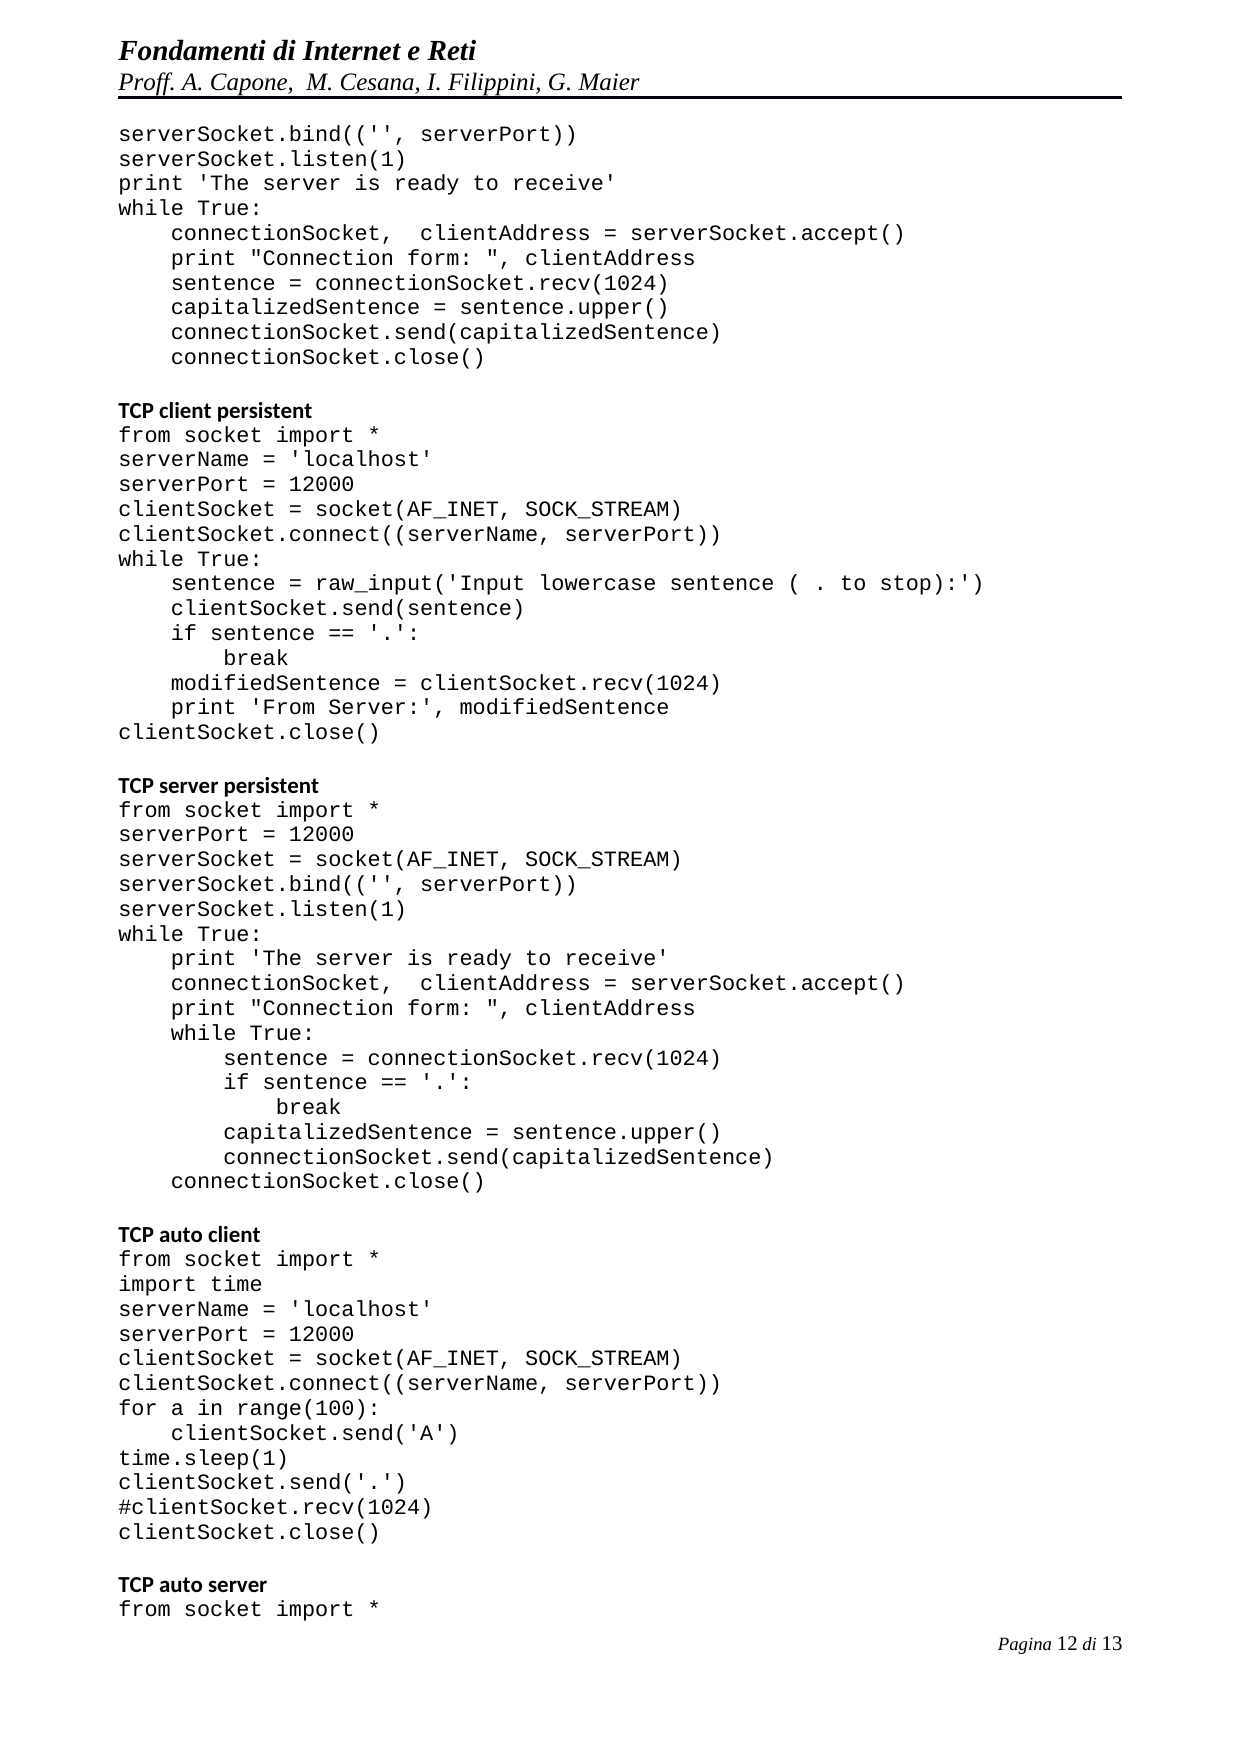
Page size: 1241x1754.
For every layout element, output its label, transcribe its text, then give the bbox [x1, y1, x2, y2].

text serverSocket.bind(('', serverPort)) [118, 873, 1122, 898]
text import time [118, 1273, 1122, 1298]
text clientSocket.send(sentence) [118, 597, 1122, 622]
text print 'From Server:', modifiedSentence [118, 696, 1122, 721]
text #clientSocket.recv(1024) [118, 1496, 1122, 1521]
text serverName = 'localhost' [118, 1298, 1122, 1323]
text clientSocket.send('A') [118, 1422, 1122, 1447]
text connectionSocket, clientAddress = serverSocket.accept() [118, 972, 1122, 997]
text clientSocket.close() [118, 1521, 1122, 1546]
text serverSocket.listen(1) [118, 898, 1122, 923]
text from socket import * [118, 424, 1122, 448]
text capitalizedSentence = sentence.upper() [118, 297, 1122, 321]
text while True: [118, 548, 1122, 572]
text if sentence == '.': [118, 1072, 1122, 1096]
text clientSocket.send('.') [118, 1471, 1122, 1496]
text clientSocket.connect((serverName, serverPort)) [118, 523, 1122, 548]
text clientSocket = socket(AF_INET, SOCK_STREAM) [118, 498, 1122, 523]
text clientSocket = socket(AF_INET, SOCK_STREAM) [118, 1347, 1122, 1372]
text serverSocket.bind(('', serverPort)) [118, 123, 1122, 148]
text connectionSocket, clientAddress = serverSocket.accept() [118, 222, 1122, 247]
text print 'The server is ready to receive' [118, 948, 1122, 972]
text from socket import * [118, 1248, 1122, 1273]
text break [118, 1096, 1122, 1121]
text capitalizedSentence = sentence.upper() [118, 1121, 1122, 1146]
text break [118, 647, 1122, 672]
text TCP client persistent [118, 396, 1122, 424]
text print 'The server is ready to receive' [118, 173, 1122, 197]
text TCP server persistent [118, 771, 1122, 799]
text clientSocket.connect((serverName, serverPort)) [118, 1372, 1122, 1397]
text while True: [118, 923, 1122, 948]
text clientSocket.close() [118, 721, 1122, 746]
text serverName = 'localhost' [118, 448, 1122, 473]
text serverSocket.listen(1) [118, 148, 1122, 173]
text sentence = raw_input('Input lowercase sentence ( . to stop):') [118, 572, 1122, 597]
text serverPort = 12000 [118, 1323, 1122, 1347]
text while True: [118, 197, 1122, 222]
text serverPort = 12000 [118, 824, 1122, 848]
text connectionSocket.send(capitalizedSentence) [118, 321, 1122, 346]
text while True: [118, 1022, 1122, 1047]
text time.sleep(1) [118, 1447, 1122, 1471]
text serverSocket = socket(AF_INET, SOCK_STREAM) [118, 848, 1122, 873]
text from socket import * [118, 1599, 1122, 1623]
text from socket import * [118, 799, 1122, 824]
text for a in range(100): [118, 1397, 1122, 1422]
text serverPort = 12000 [118, 473, 1122, 498]
text print "Connection form: ", clientAddress [118, 997, 1122, 1022]
text sentence = connectionSocket.recv(1024) [118, 1047, 1122, 1072]
text print "Connection form: ", clientAddress [118, 247, 1122, 272]
text connectionSocket.close() [118, 1171, 1122, 1196]
text if sentence == '.': [118, 622, 1122, 647]
text TCP auto client [118, 1220, 1122, 1248]
text connectionSocket.send(capitalizedSentence) [118, 1146, 1122, 1171]
text TCP auto server [118, 1571, 1122, 1599]
text modifiedSentence = clientSocket.recv(1024) [118, 672, 1122, 696]
text connectionSocket.close() [118, 346, 1122, 371]
text sentence = connectionSocket.recv(1024) [118, 272, 1122, 297]
